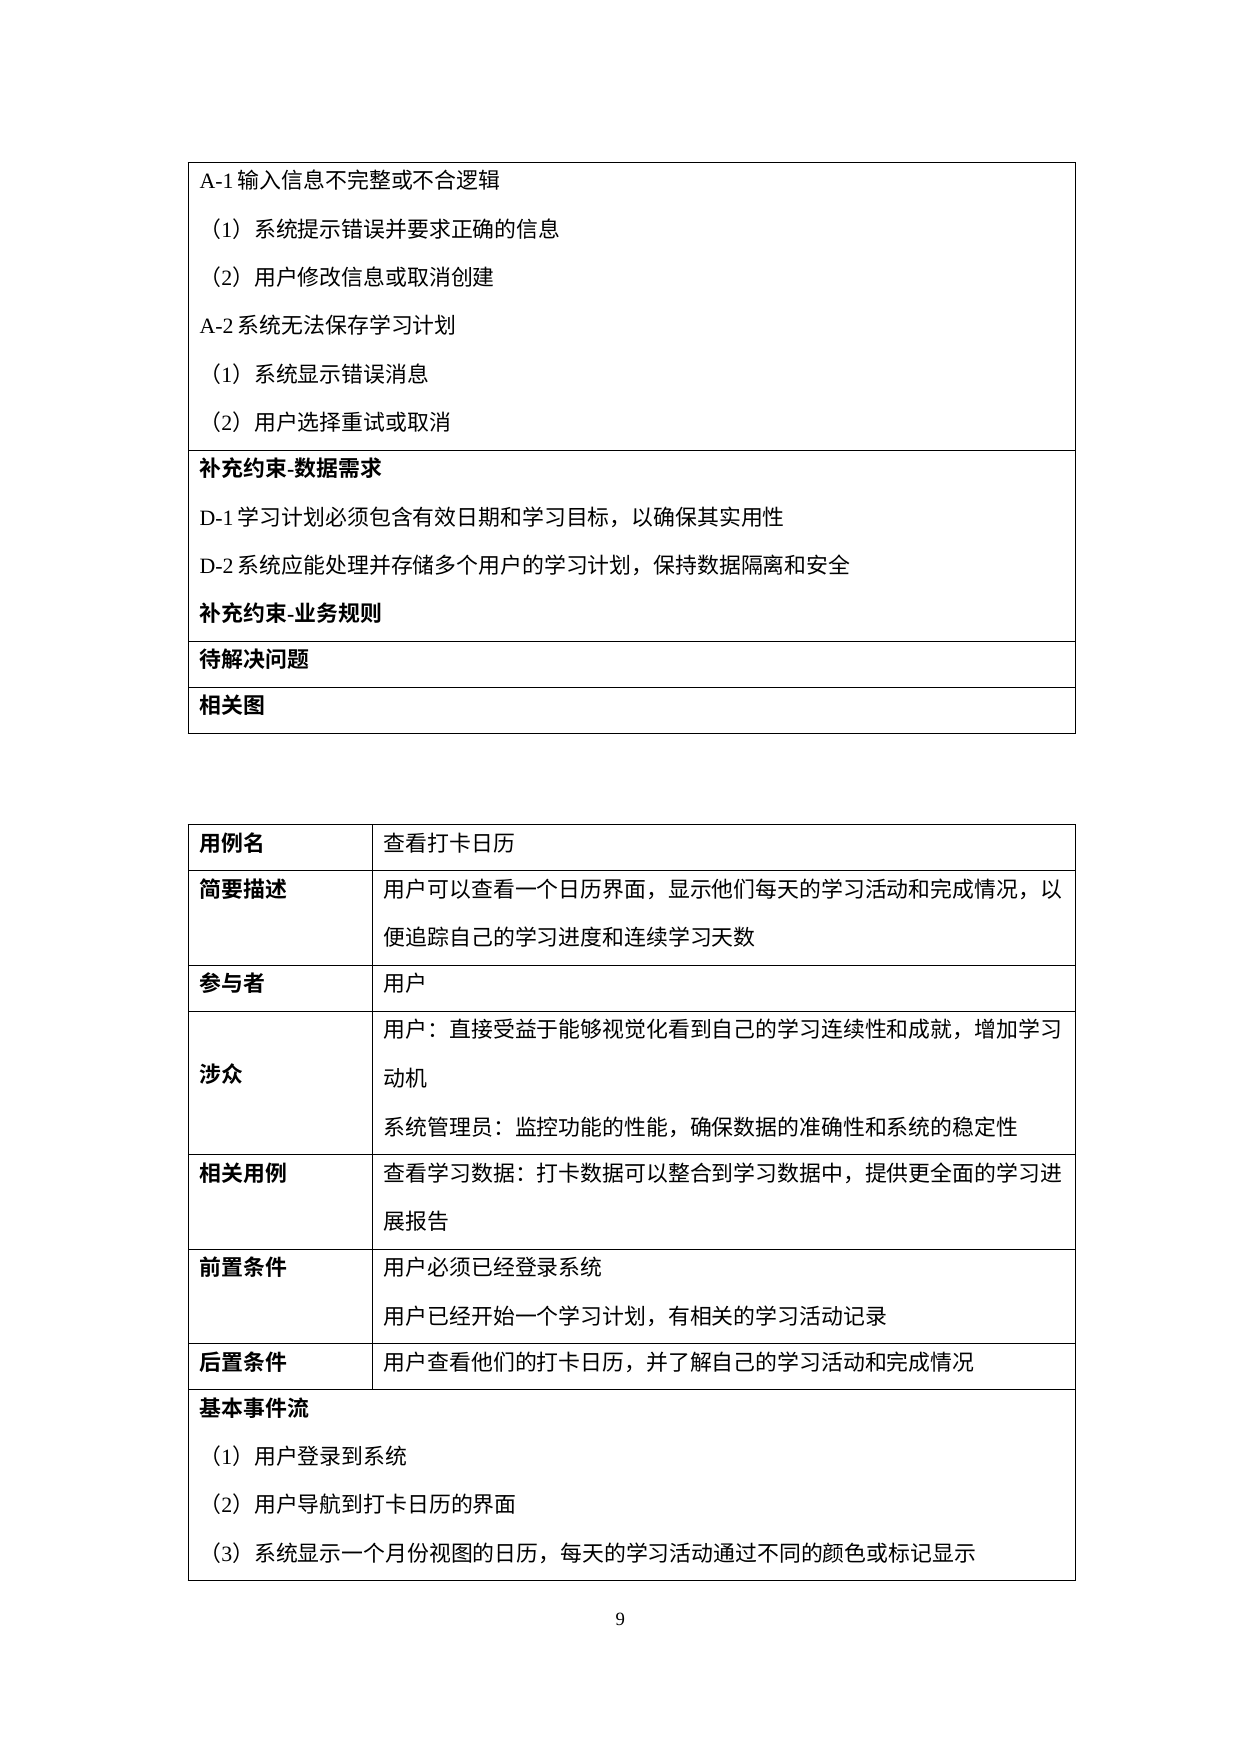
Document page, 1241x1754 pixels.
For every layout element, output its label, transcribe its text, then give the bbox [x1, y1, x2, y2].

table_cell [189, 163, 1075, 450]
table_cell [189, 1390, 1075, 1580]
table_cell 补充约束-数据需求 D-1学习计划必须包含有效日期和学习目标，以确保其实用性 D-2系统应能处理并存储多个用户的学习计划，保持数据隔离和安全 补充约束-业务规则 [189, 451, 1075, 641]
table_header 查看打卡日历 [373, 825, 1075, 870]
table_cell 参与者 [189, 966, 372, 1011]
table_cell 涉众 [189, 1012, 372, 1154]
table_cell 相关图 [189, 688, 1075, 733]
table_cell 用户必须已经登录系统 用户已经开始一个学习计划，有相关的学习活动记录 [373, 1250, 1075, 1343]
table_cell 用户 [373, 966, 1075, 1011]
table_cell 前置条件 [189, 1250, 372, 1343]
table_cell 后置条件 [189, 1344, 372, 1389]
table_cell 用户：直接受益于能够视觉化看到自己的学习连续性和成就，增加学习动机 系统管理员：监控功能的性能，确保数据的准确性和系统的稳定性 [373, 1012, 1075, 1154]
table_cell 用户查看他们的打卡日历，并了解自己的学习活动和完成情况 [373, 1344, 1075, 1389]
table_cell 待解决问题 [189, 642, 1075, 687]
table_cell 相关用例 [189, 1155, 372, 1249]
table_cell 查看学习数据：打卡数据可以整合到学习数据中，提供更全面的学习进展报告 [373, 1155, 1075, 1249]
table_header 用例名 [189, 825, 372, 870]
table_cell 简要描述 [189, 871, 372, 965]
table_cell 用户可以查看一个日历界面，显示他们每天的学习活动和完成情况，以便追踪自己的学习进度和连续学习天数 [373, 871, 1075, 965]
